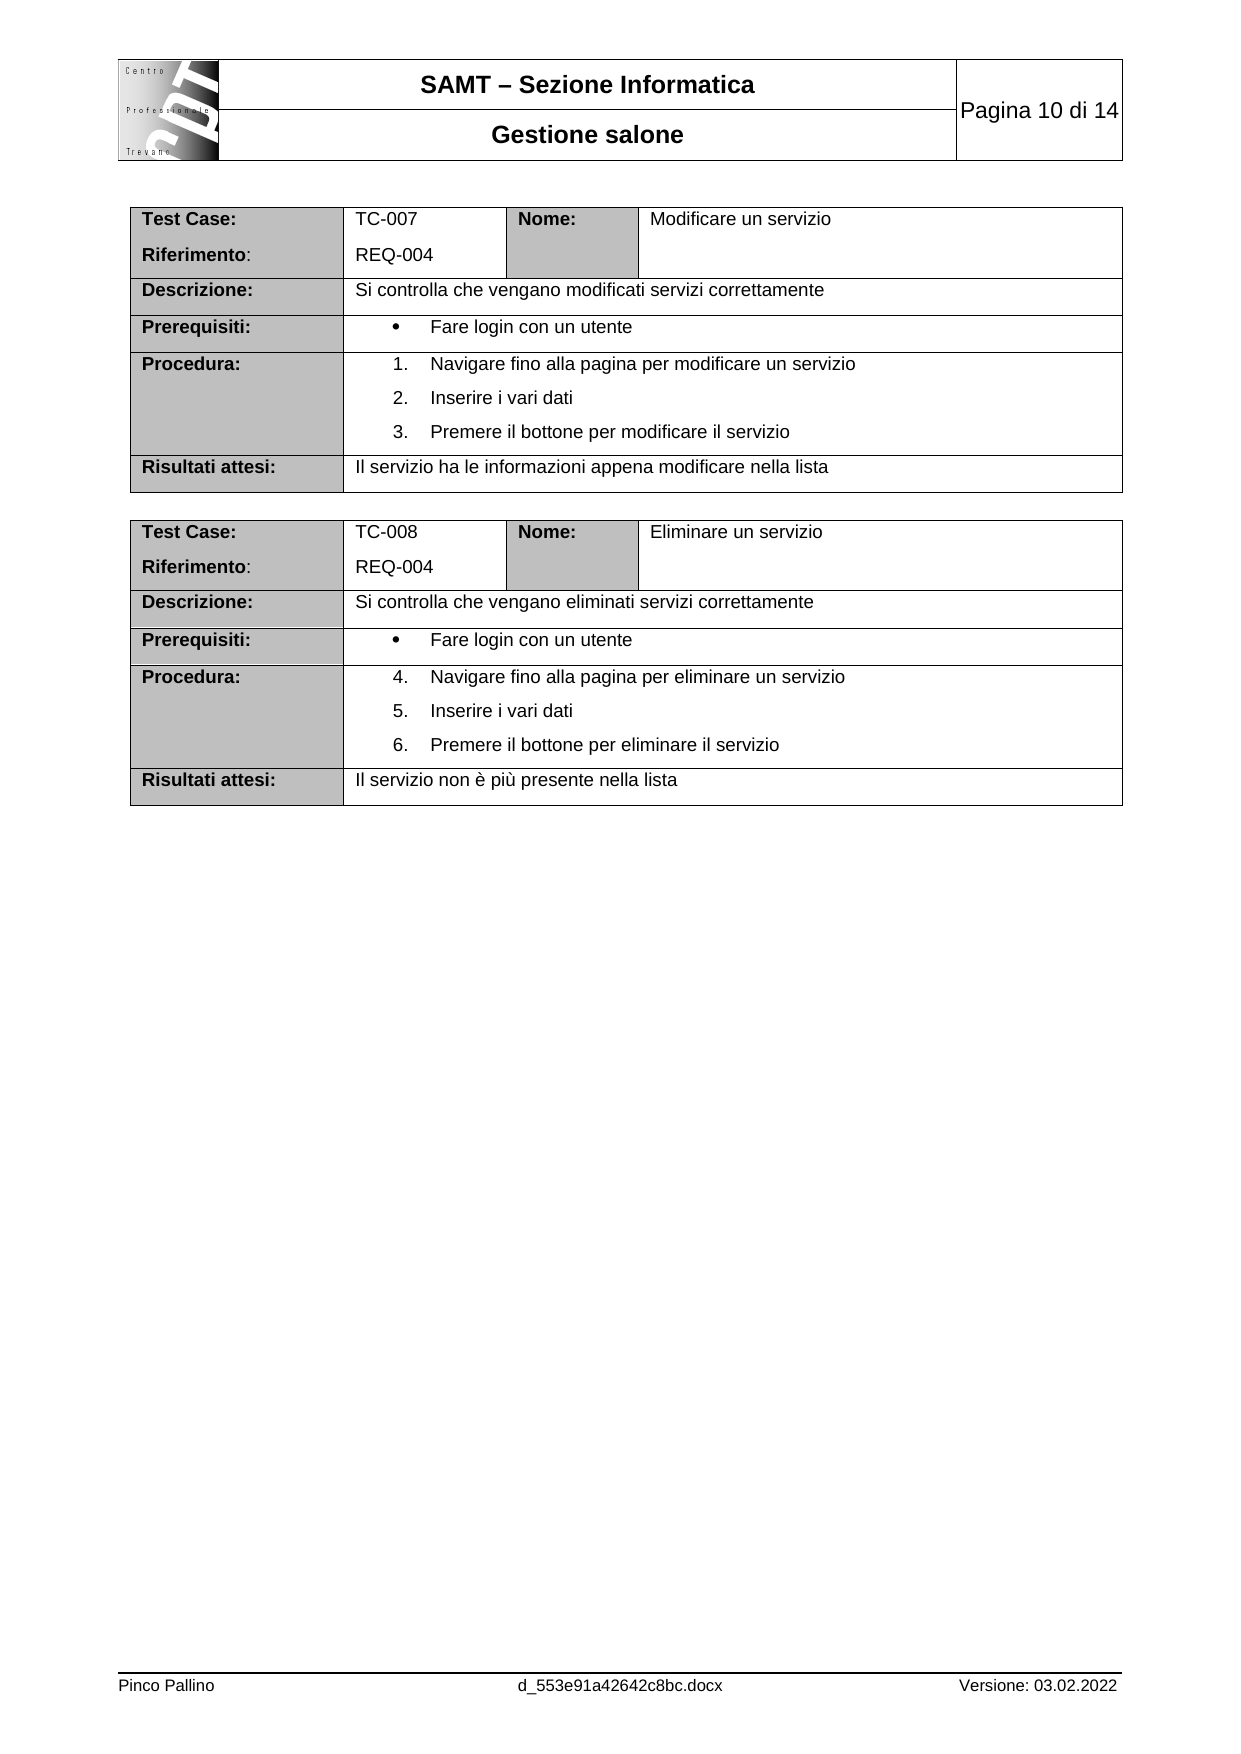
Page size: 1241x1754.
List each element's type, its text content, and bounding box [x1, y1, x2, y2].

table_header Test Case: Riferimento: [131, 521, 343, 590]
table_cell Descrizione: [131, 279, 343, 315]
table_cell Prerequisiti: [131, 629, 343, 664]
table_cell Prerequisiti: [131, 316, 343, 352]
table_cell Procedura: [131, 666, 343, 768]
table_cell Risultati attesi: [131, 769, 343, 805]
table_header Modificare un servizio [639, 208, 1122, 278]
table_header TC-007 REQ-004 [344, 208, 506, 278]
table_header Test Case: Riferimento: [131, 208, 343, 278]
table_cell Si controlla che vengano modificati servizi correttamente [344, 279, 1122, 315]
table_header Nome: [507, 521, 638, 590]
table_cell Fare login con un utente [344, 629, 1122, 664]
table_header Nome: [507, 208, 638, 278]
table_cell Il servizio non è più presente nella lista [344, 769, 1122, 805]
table_cell Procedura: [131, 353, 343, 455]
table_cell Risultati attesi: [131, 456, 343, 492]
table_header Eliminare un servizio [639, 521, 1122, 590]
table_cell Si controlla che vengano eliminati servizi correttamente [344, 591, 1122, 627]
table_cell Navigare fino alla pagina per modificare un servizio Inserire i vari dati Premere il bottone per modificare il servizio [344, 353, 1122, 455]
table_cell Fare login con un utente [344, 316, 1122, 352]
table_header TC-008 REQ-004 [344, 521, 506, 590]
table_cell Descrizione: [131, 591, 343, 627]
table_cell Navigare fino alla pagina per eliminare un servizio Inserire i vari dati Premere il bottone per eliminare il servizio [344, 666, 1122, 768]
table_cell Il servizio ha le informazioni appena modificare nella lista [344, 456, 1122, 492]
picture [118, 60, 219, 160]
